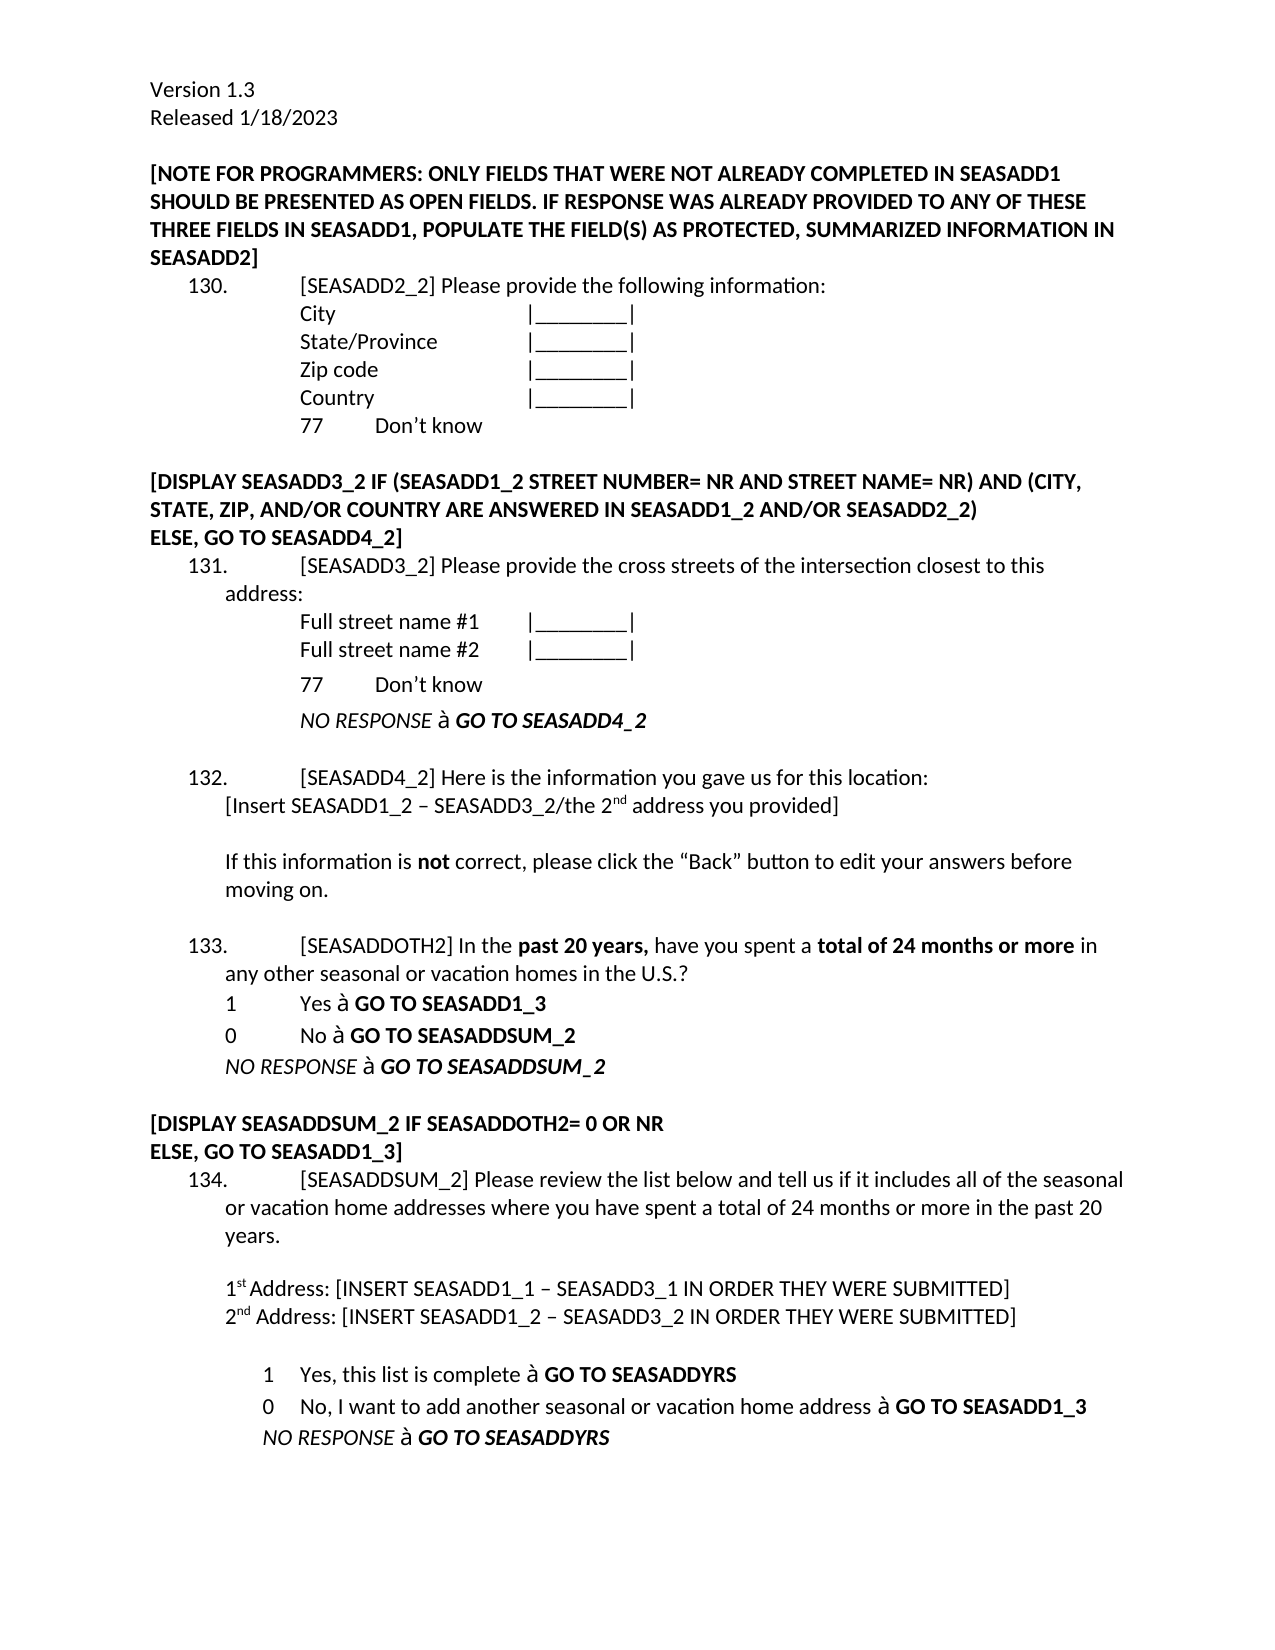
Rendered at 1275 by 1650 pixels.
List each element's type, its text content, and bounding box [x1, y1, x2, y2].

list [Insert SEASADD1_2 – SEASADD3_2/the 2nd address you provided] [225, 791, 1125, 819]
list [SEASADD4_2] Here is the information you gave us for this location: [187, 763, 1125, 791]
list Zip code |________| [225, 355, 1125, 383]
list State/Province |________| [225, 327, 1125, 355]
list NO RESPONSE à GO TO SEASADDSUM_2 [225, 1050, 1125, 1081]
text 77 Don’t know [225, 670, 1125, 698]
list [SEASADDOTH2] In the past 20 years, have you spent a total of 24 months or more in any other seasonal or vacation homes in the U.S.? [187, 931, 1125, 987]
text [DISPLAY SEASADDSUM_2 IF SEASADDOTH2= 0 OR NR [150, 1109, 1125, 1137]
list [SEASADD3_2] Please provide the cross streets of the intersection closest to this address: [187, 551, 1125, 607]
list [SEASADDSUM_2] Please review the list below and tell us if it includes all of the seasonal or vacation home addresses where you have spent a total of 24 months or more in the past 20 years. [187, 1165, 1125, 1249]
list NO RESPONSE à GO TO SEASADDYRS [187, 1421, 1125, 1452]
list Full street name #2 |________| [300, 635, 1125, 663]
list 1 Yes, this list is complete à GO TO SEASADDYRS [187, 1358, 1125, 1389]
list Country |________| [225, 383, 1125, 411]
list 1 Yes à GO TO SEASADD1_3 [225, 987, 1125, 1019]
list 77 Don’t know [225, 411, 1125, 439]
list 0 No, I want to add another seasonal or vacation home address à GO TO SEASADD1_3 [187, 1389, 1125, 1421]
text If this information is not correct, please click the “Back” button to edit your answers before moving on. [225, 847, 1125, 903]
text [NOTE FOR PROGRAMMERS: ONLY FIELDS THAT WERE NOT ALREADY COMPLETED IN SEASADD1 SHOULD BE PRESENTED AS OPEN FIELDS. IF RESPONSE WAS ALREADY PROVIDED TO ANY OF THESE THREE FIELDS IN SEASADD1, POPULATE THE FIELD(S) AS PROTECTED, SUMMARIZED INFORMATION IN SEASADD2] [150, 159, 1125, 271]
text 2nd Address: [INSERT SEASADD1_2 – SEASADD3_2 IN ORDER THEY WERE SUBMITTED] [225, 1302, 1125, 1330]
list Full street name #1 |________| [300, 607, 1125, 635]
text 1st Address: [INSERT SEASADD1_1 – SEASADD3_1 IN ORDER THEY WERE SUBMITTED] [225, 1274, 1125, 1302]
list [SEASADD2_2] Please provide the following information: [187, 271, 1125, 299]
text ELSE, GO TO SEASADD1_3] [150, 1137, 1125, 1165]
text ELSE, GO TO SEASADD4_2] [150, 523, 1125, 551]
list City |________| [225, 299, 1125, 327]
list 0 No à GO TO SEASADDSUM_2 [225, 1019, 1125, 1050]
text NO RESPONSE à GO TO SEASADD4_2 [225, 704, 1125, 735]
